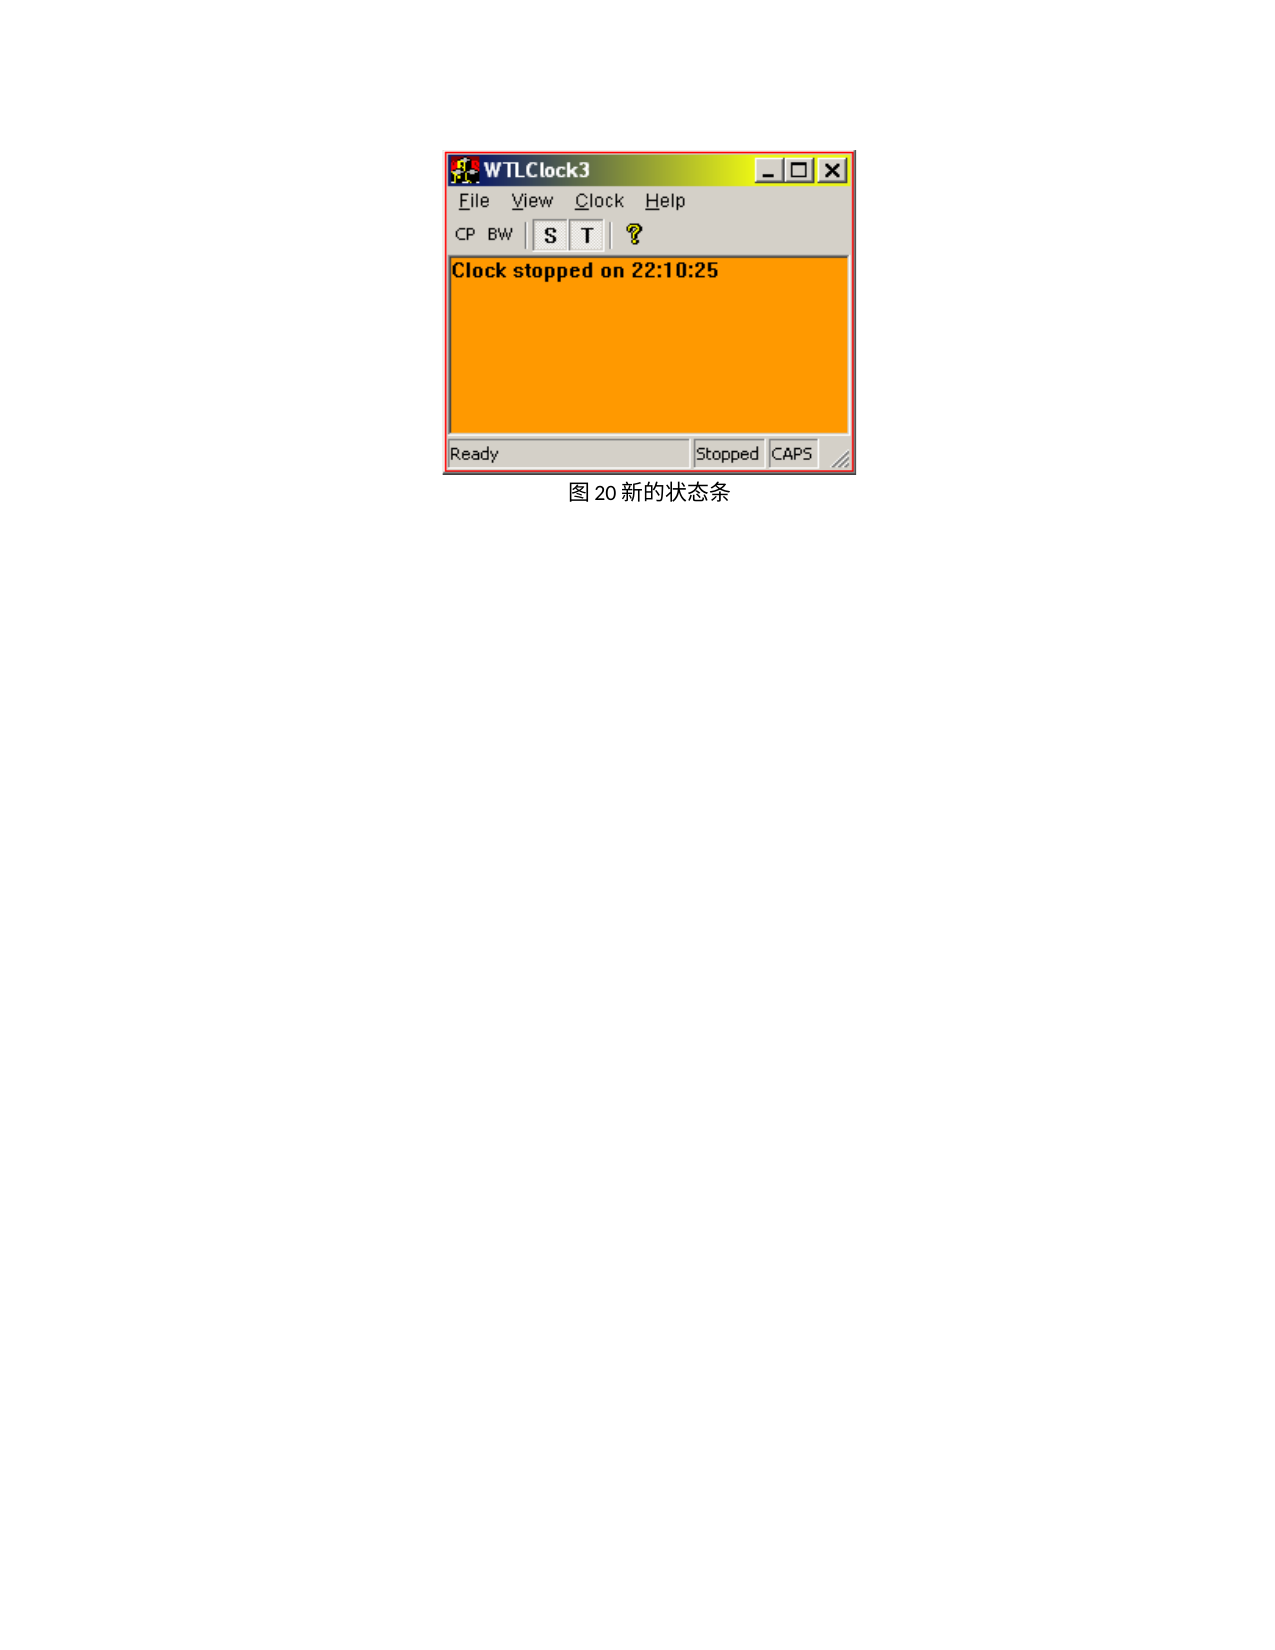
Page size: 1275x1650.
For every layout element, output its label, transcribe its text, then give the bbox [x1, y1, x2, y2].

text 图20 新的状态条 [106, 474, 1192, 506]
picture [442, 150, 857, 475]
